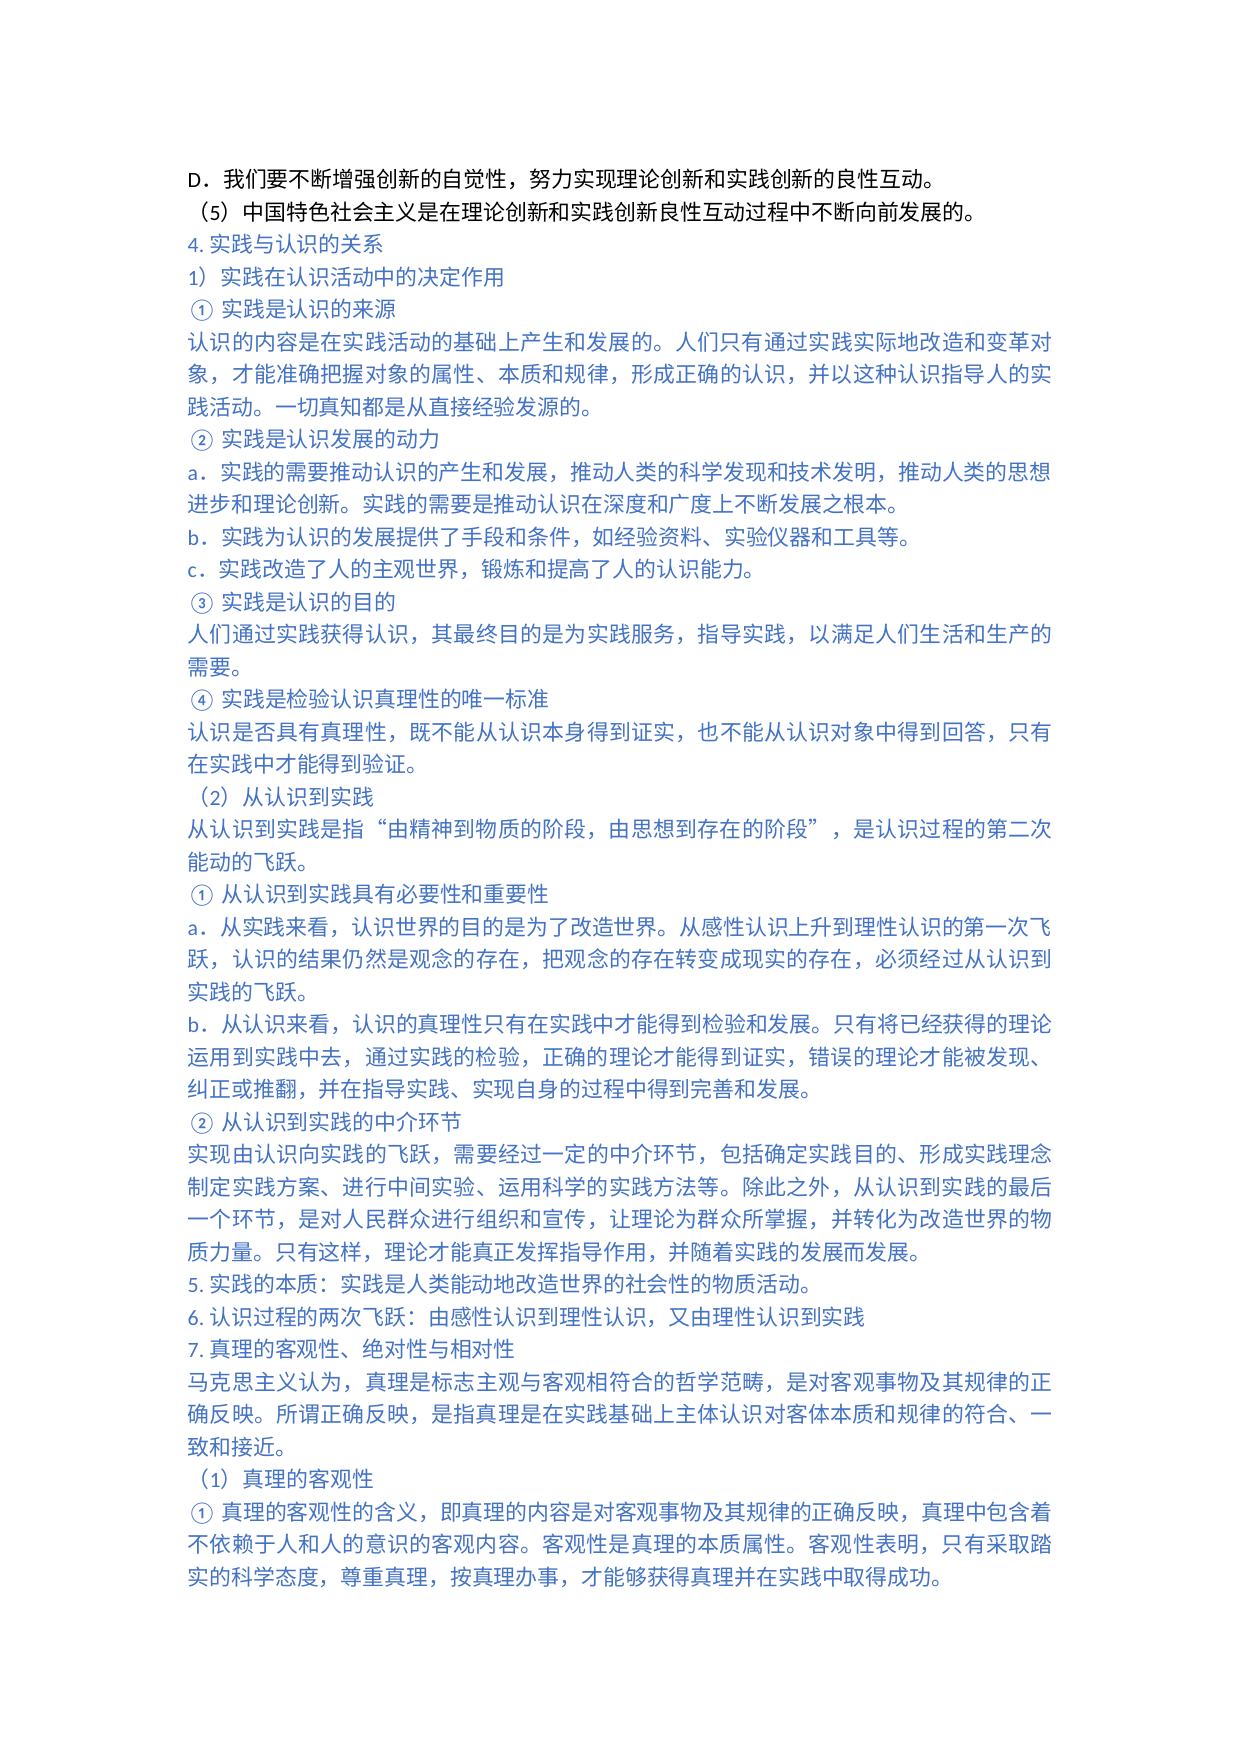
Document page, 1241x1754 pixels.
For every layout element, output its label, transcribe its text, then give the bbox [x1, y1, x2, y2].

text ③实践是认识的目的 [187, 584, 1053, 617]
text ①实践是认识的来源 [187, 292, 1053, 324]
text 认识的内容是在实践活动的基础上产生和发展的。人们只有通过实践实际地改造和变革对象，才能准确把握对象的属性、本质和规律，形成正确的认识，并以这种认识指导人的实践活动。一切真知都是从直接经验发源的。 [187, 324, 1053, 422]
text 6. 认识过程的两次飞跃：由感性认识到理性认识，又由理性认识到实践 [187, 1299, 1053, 1332]
text （2）从认识到实践 [187, 779, 1053, 812]
text ①真理的客观性的含义，即真理的内容是对客观事物及其规律的正确反映，真理中包含着不依赖于人和人的意识的客观内容。客观性是真理的本质属性。客观性表明，只有采取踏实的科学态度，尊重真理，按真理办事，才能够获得真理并在实践中取得成功。 [187, 1494, 1053, 1592]
text ④实践是检验认识真理性的唯一标准 [187, 682, 1053, 714]
text ②实践是认识发展的动力 [187, 422, 1053, 454]
text 人们通过实践获得认识，其最终目的是为实践服务，指导实践，以满足人们生活和生产的需要。 [187, 617, 1053, 682]
text b．从认识来看，认识的真理性只有在实践中才能得到检验和发展。只有将已经获得的理论运用到实践中去，通过实践的检验，正确的理论才能得到证实，错误的理论才能被发现、纠正或推翻，并在指导实践、实现自身的过程中得到完善和发展。 [187, 1007, 1053, 1104]
text ②从认识到实践的中介环节 [187, 1104, 1053, 1137]
text a．从实践来看，认识世界的目的是为了改造世界。从感性认识上升到理性认识的第一次飞跃，认识的结果仍然是观念的存在，把观念的存在转变成现实的存在，必须经过从认识到实践的飞跃。 [187, 909, 1053, 1007]
text D．我们要不断增强创新的自觉性，努力实现理论创新和实践创新的良性互动。 [187, 162, 1053, 194]
text （1）真理的客观性 [187, 1462, 1053, 1494]
text 马克思主义认为，真理是标志主观与客观相符合的哲学范畴，是对客观事物及其规律的正确反映。所谓正确反映，是指真理是在实践基础上主体认识对客体本质和规律的符合、一致和接近。 [187, 1364, 1053, 1462]
text 1）实践在认识活动中的决定作用 [187, 259, 1053, 292]
text 5. 实践的本质：实践是人类能动地改造世界的社会性的物质活动。 [187, 1267, 1053, 1299]
text 4. 实践与认识的关系 [187, 227, 1053, 259]
text （5）中国特色社会主义是在理论创新和实践创新良性互动过程中不断向前发展的。 [187, 194, 1053, 227]
text a．实践的需要推动认识的产生和发展，推动人类的科学发现和技术发明，推动人类的思想进步和理论创新。实践的需要是推动认识在深度和广度上不断发展之根本。 [187, 454, 1053, 519]
text 实现由认识向实践的飞跃，需要经过一定的中介环节，包括确定实践目的、形成实践理念、制定实践方案、进行中间实验、运用科学的实践方法等。除此之外，从认识到实践的最后一个环节，是对人民群众进行组织和宣传，让理论为群众所掌握，并转化为改造世界的物质力量。只有这样，理论才能真正发挥指导作用，并随着实践的发展而发展。 [187, 1137, 1053, 1267]
text b．实践为认识的发展提供了手段和条件，如经验资料、实验仪器和工具等。 [187, 519, 1053, 552]
text 7. 真理的客观性、绝对性与相对性 [187, 1332, 1053, 1364]
text ①从认识到实践具有必要性和重要性 [187, 877, 1053, 909]
text 认识是否具有真理性，既不能从认识本身得到证实，也不能从认识对象中得到回答，只有在实践中才能得到验证。 [187, 714, 1053, 779]
text c．实践改造了人的主观世界，锻炼和提高了人的认识能力。 [187, 552, 1053, 584]
text 从认识到实践是指“由精神到物质的阶段，由思想到存在的阶段”，是认识过程的第二次能动的飞跃。 [187, 812, 1053, 877]
